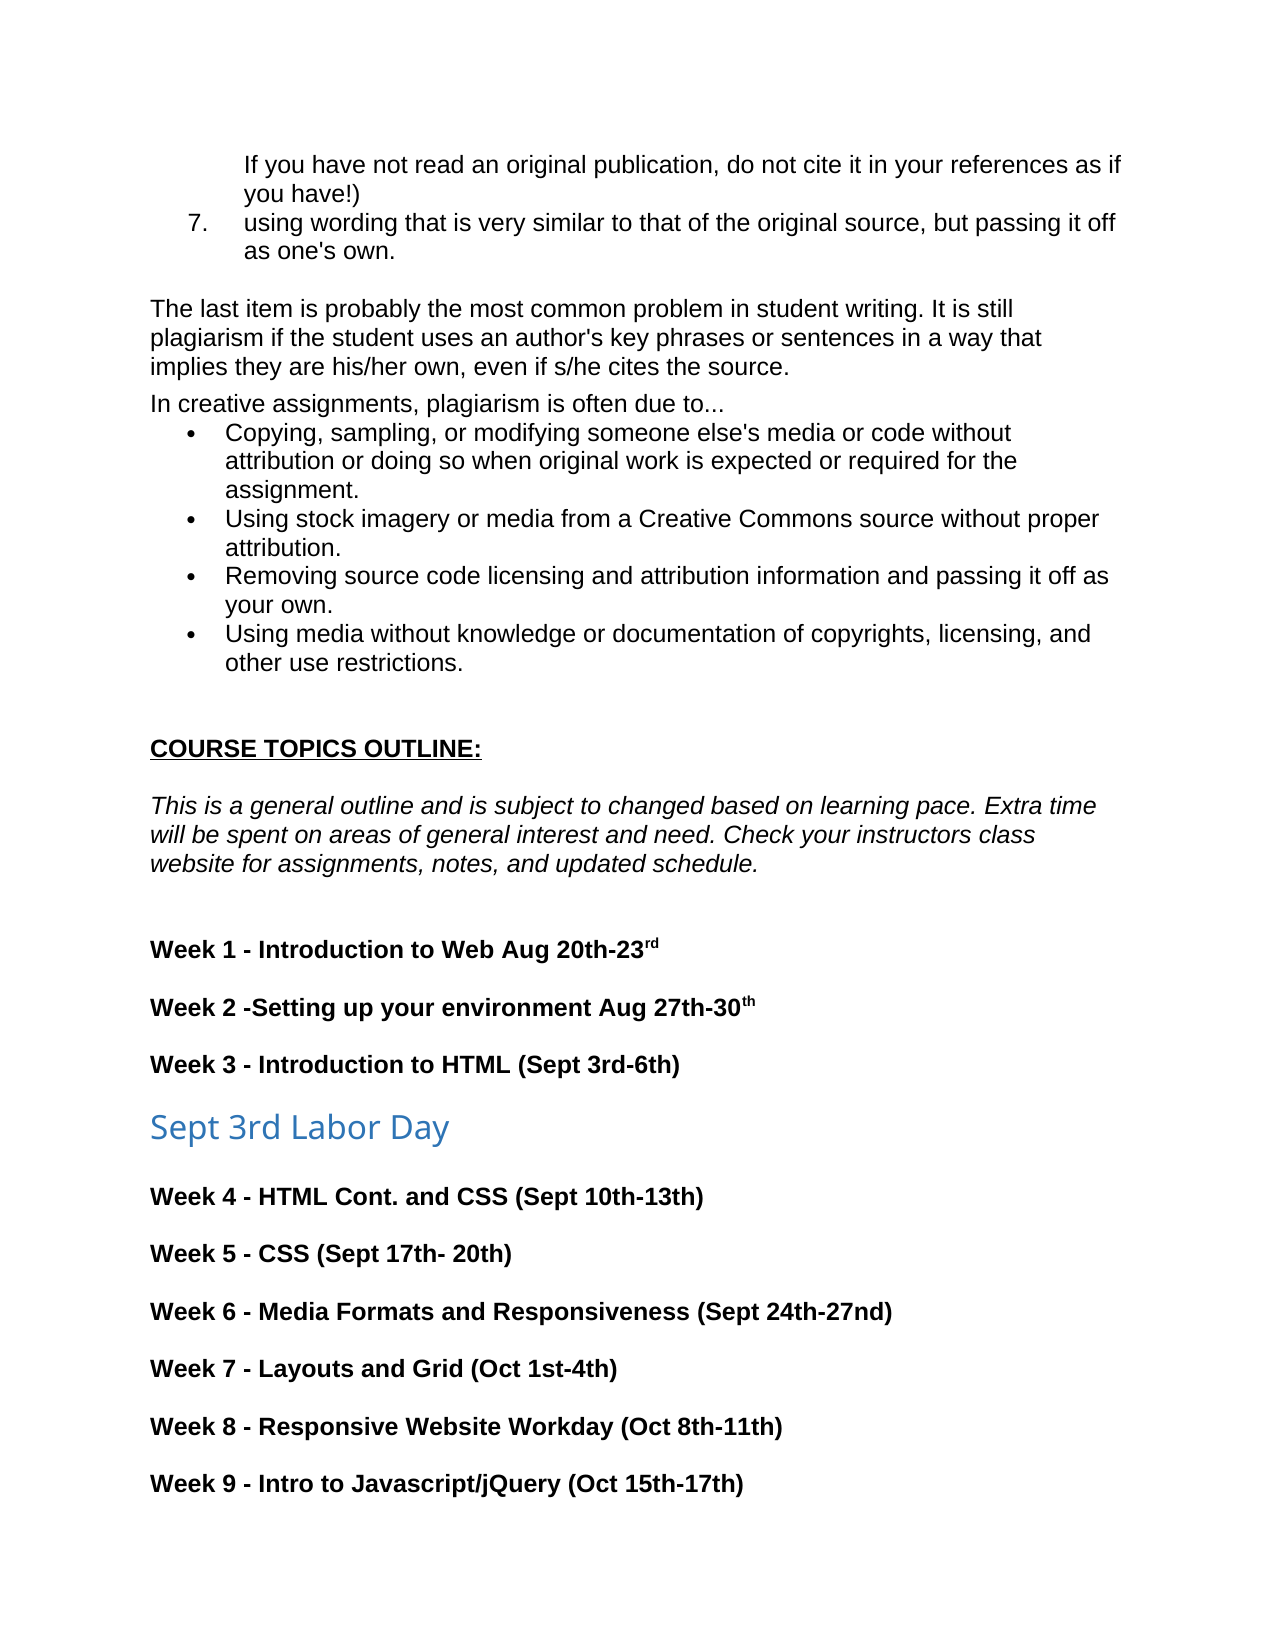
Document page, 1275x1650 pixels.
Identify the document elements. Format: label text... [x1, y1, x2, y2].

text In creative assignments, plagiarism is often due to... [150, 389, 1125, 417]
text Week 1 - Introduction to Web Aug 20th-23rd [150, 935, 1125, 964]
text Week 5 - CSS (Sept 17th- 20th) [150, 1239, 1125, 1268]
subtitle Sept 3rd Labor Day [150, 1104, 1125, 1149]
text Week 2 -Setting up your environment Aug 27th-30th [150, 992, 1125, 1021]
text Week 4 - HTML Cont. and CSS (Sept 10th-13th) [150, 1181, 1125, 1210]
text Week 9 - Intro to Javascript/jQuery (Oct 15th-17th) [150, 1469, 1125, 1498]
text COURSE TOPICS OUTLINE: [150, 734, 1125, 762]
text Week 3 - Introduction to HTML (Sept 3rd-6th) [150, 1050, 1125, 1079]
list Using stock imagery or media from a Creative Commons source without proper attribution. [187, 504, 1125, 561]
list Copying, sampling, or modifying someone else's media or code without attribution or doing so when original work is expected or required for the assignment. [187, 417, 1125, 504]
text This is a general outline and is subject to changed based on learning pace. Extra time will be spent on areas of general interest and need. Check your instructors class website for assignments, notes, and updated schedule. [150, 791, 1125, 877]
text Week 7 - Layouts and Grid (Oct 1st-4th) [150, 1354, 1125, 1383]
list Using media without knowledge or documentation of copyrights, licensing, and other use restrictions. [187, 619, 1125, 676]
text Week 8 - Responsive Website Workday (Oct 8th-11th) [150, 1411, 1125, 1440]
list using wording that is very similar to that of the original source, but passing it off as one's own. [187, 207, 1125, 265]
list Removing source code licensing and attribution information and passing it off as your own. [187, 561, 1125, 619]
text Week 6 - Media Formats and Responsiveness (Sept 24th-27nd) [150, 1296, 1125, 1325]
